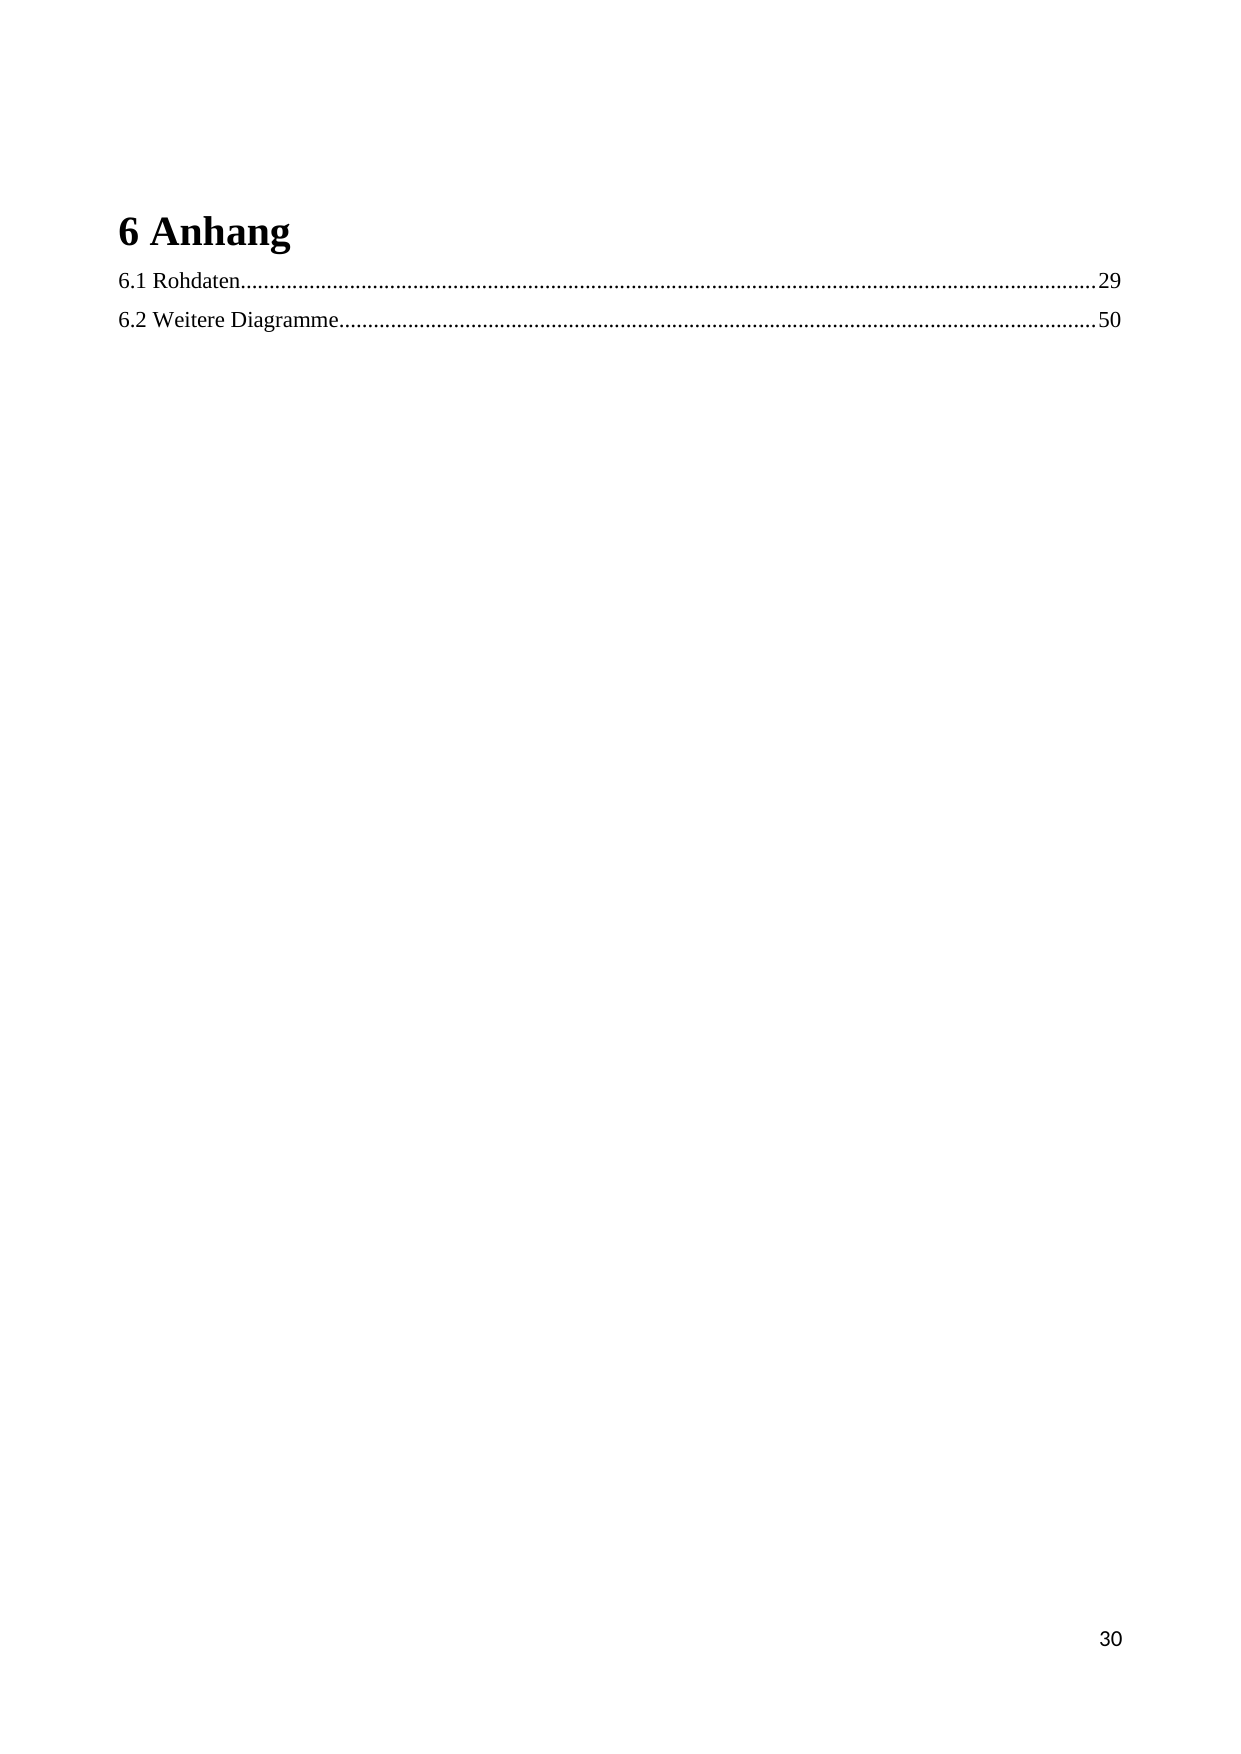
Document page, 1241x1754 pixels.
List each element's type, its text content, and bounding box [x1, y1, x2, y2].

text 6.1 Rohdaten 29 [118, 267, 1122, 293]
text 6.2 Weitere Diagramme 50 [118, 306, 1122, 332]
text Anhang [118, 206, 1122, 254]
